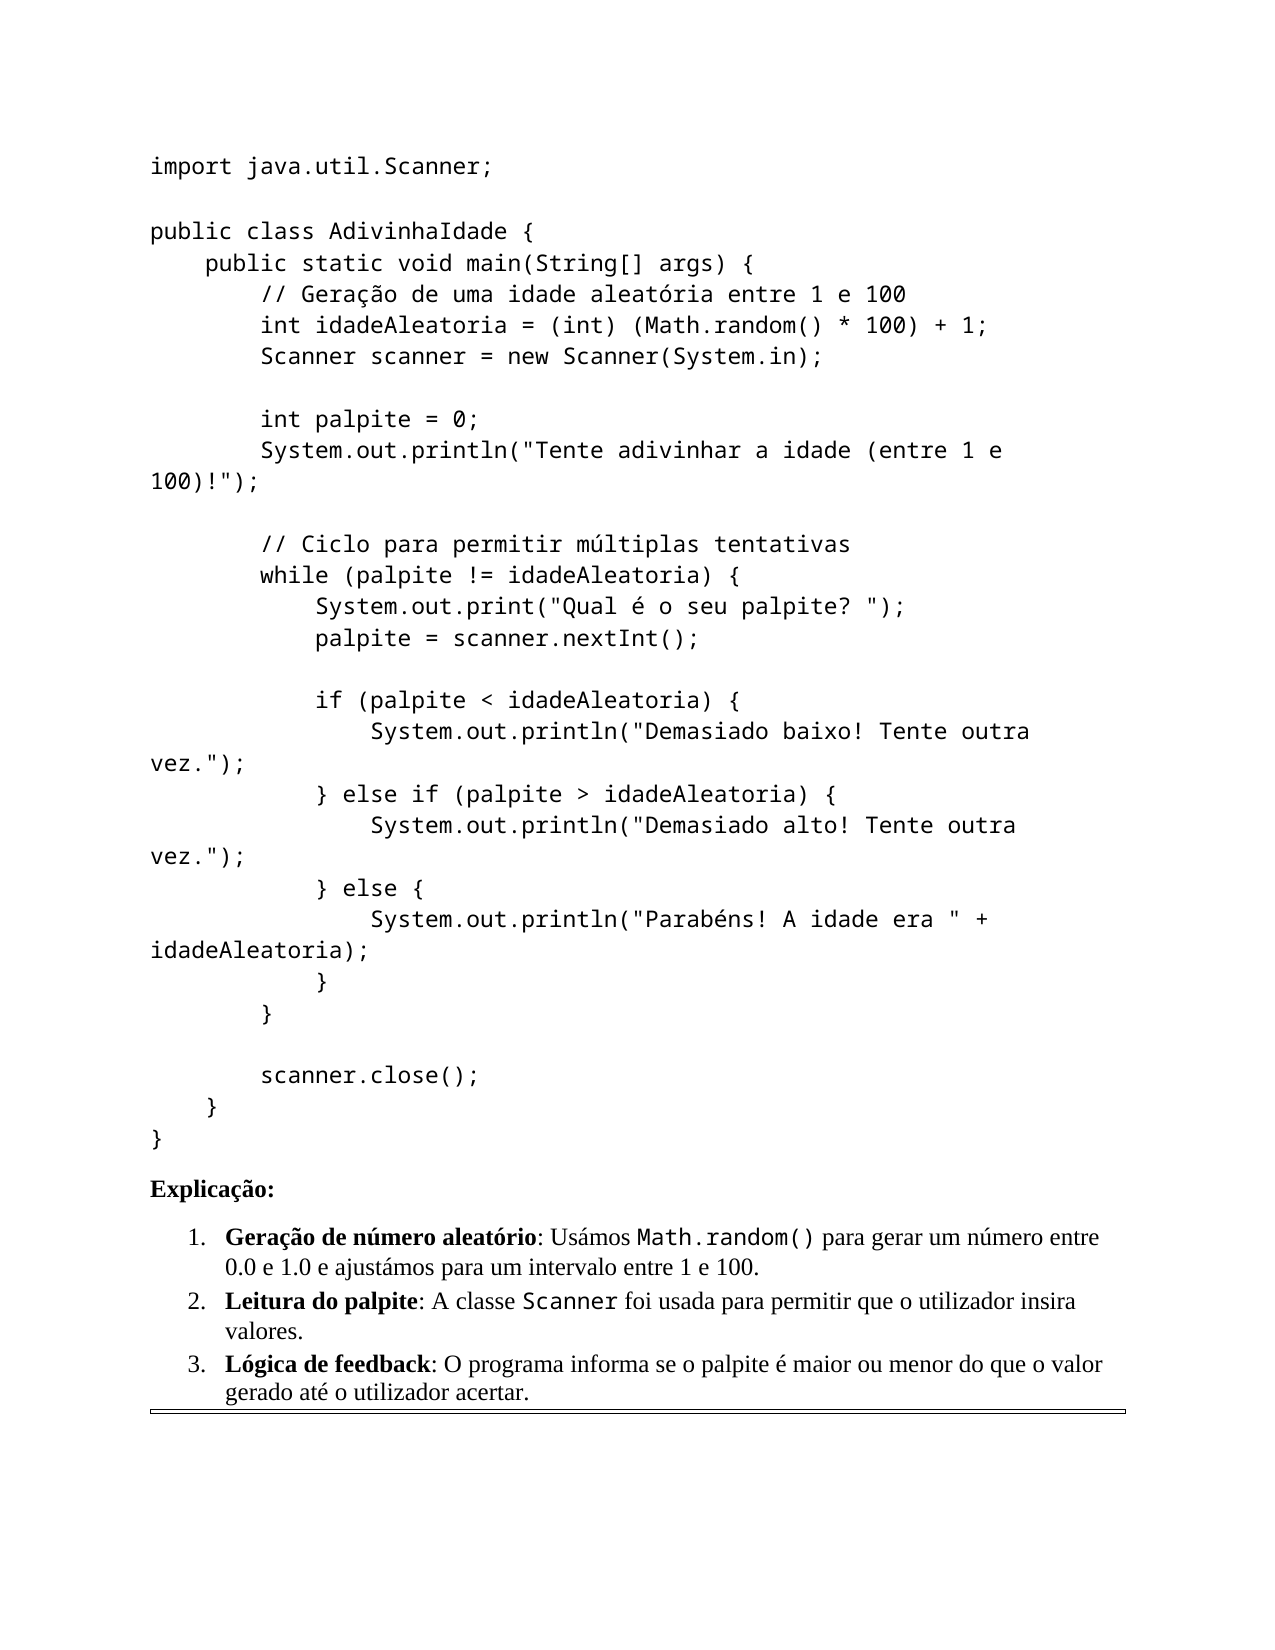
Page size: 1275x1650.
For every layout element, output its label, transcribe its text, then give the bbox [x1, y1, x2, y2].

text Explicação: [150, 1174, 1125, 1202]
list Leitura do palpite: A classe Scanner foi usada para permitir que o utilizador insira valores. [187, 1285, 1125, 1345]
list Geração de número aleatório: Usámos Math.random() para gerar um número entre 0.0 e 1.0 e ajustámos para um intervalo entre 1 e 100. [187, 1221, 1125, 1281]
list Lógica de feedback: O programa informa se o palpite é maior ou menor do que o valor gerado até o utilizador acertar. [187, 1349, 1125, 1406]
